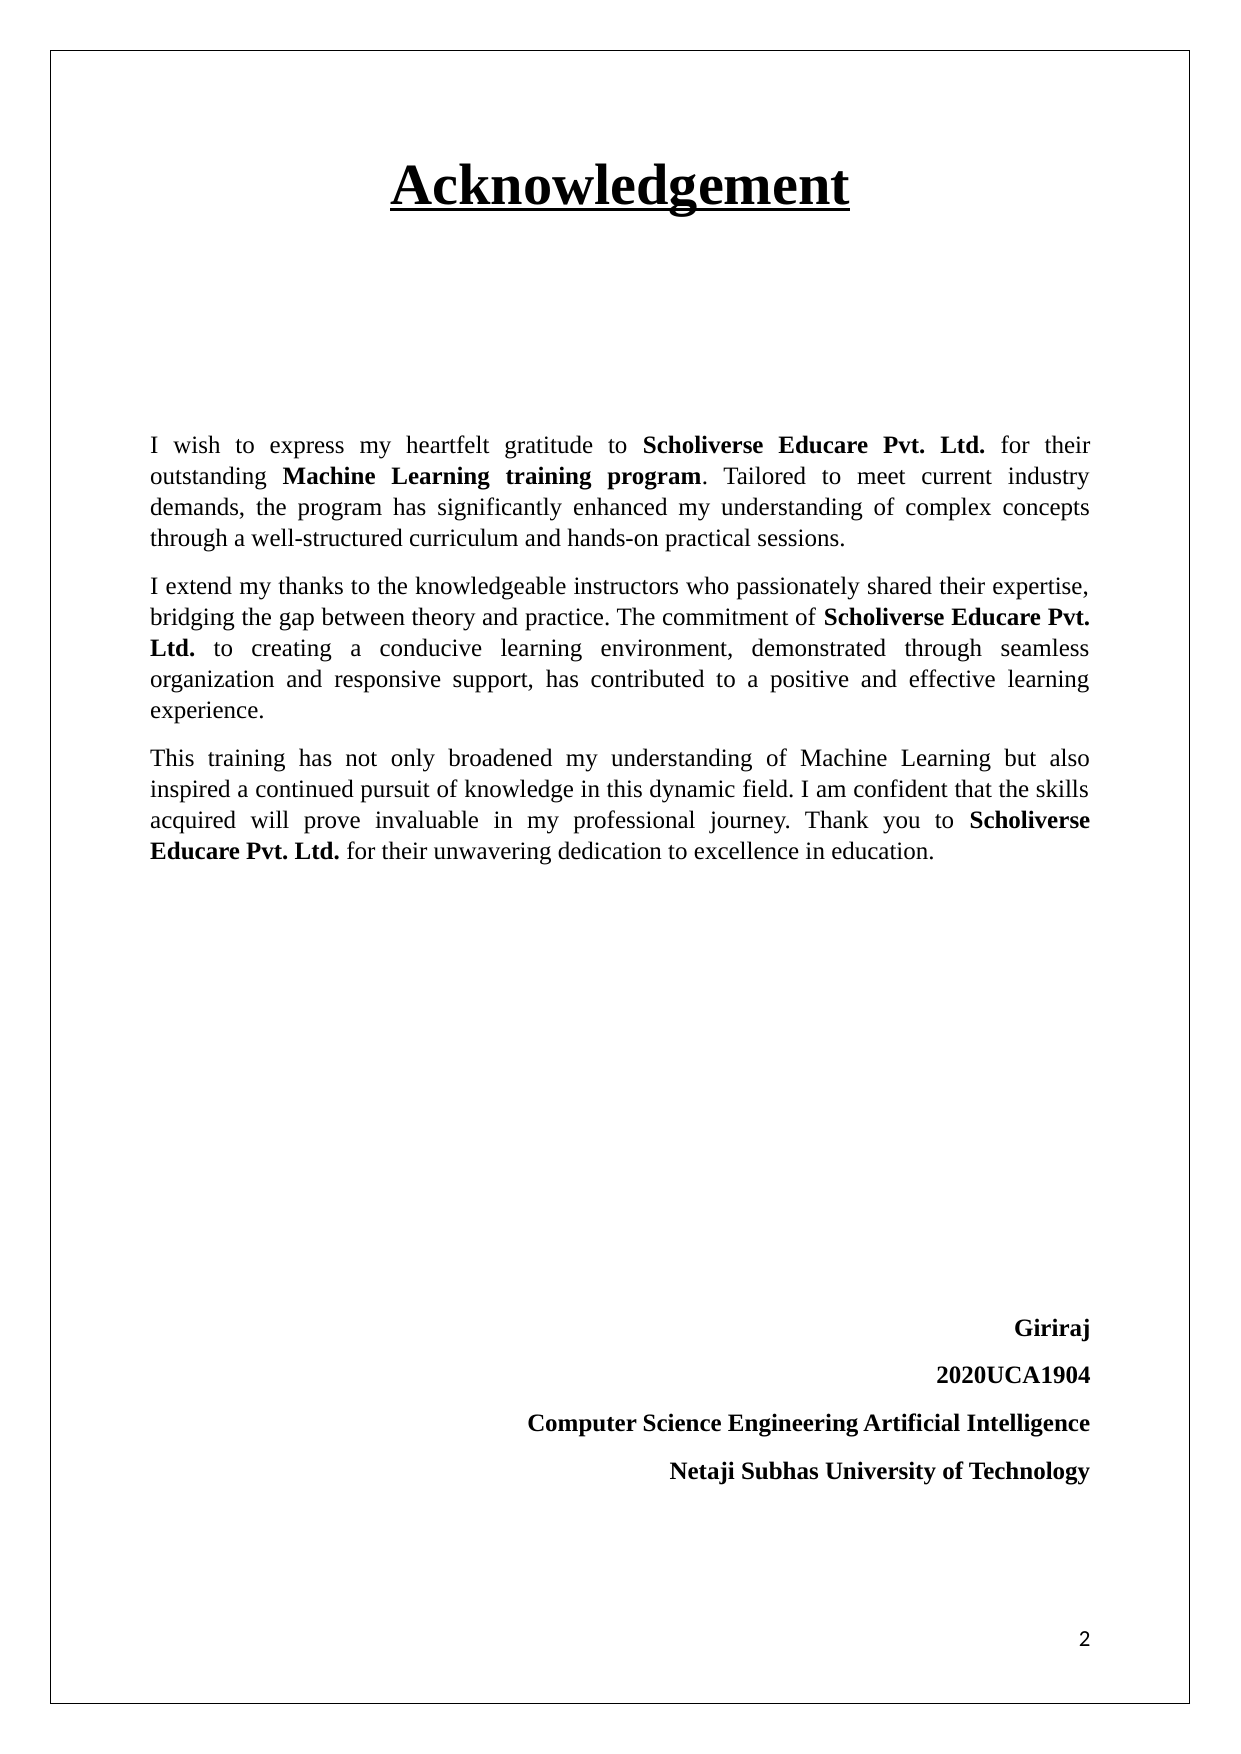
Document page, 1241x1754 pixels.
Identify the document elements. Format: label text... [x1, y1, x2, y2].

text This training has not only broadened my understanding of Machine Learning but also inspired a continued pursuit of knowledge in this dynamic field. I am confident that the skills acquired will prove invaluable in my professional journey. Thank you to Scholiverse Educare Pvt. Ltd. for their unwavering dedication to excellence in education. [150, 743, 1090, 864]
text Computer Science Engineering Artificial Intelligence [150, 1408, 1090, 1437]
text I extend my thanks to the knowledgeable instructors who passionately shared their expertise, bridging the gap between theory and practice. The commitment of Scholiverse Educare Pvt. Ltd. to creating a conducive learning environment, demonstrated through seamless organization and responsive support, has contributed to a positive and effective learning experience. [150, 571, 1090, 724]
text Giriraj [150, 1313, 1090, 1342]
text Netaji Subhas University of Technology [150, 1456, 1090, 1485]
text I wish to express my heartfelt gratitude to Scholiverse Educare Pvt. Ltd. for their outstanding Machine Learning training program. Tailored to meet current industry demands, the program has significantly enhanced my understanding of complex concepts through a well-structured curriculum and hands-on practical sessions. [150, 430, 1090, 552]
text 2020UCA1904 [150, 1361, 1090, 1389]
text Acknowledgement [150, 150, 1090, 217]
